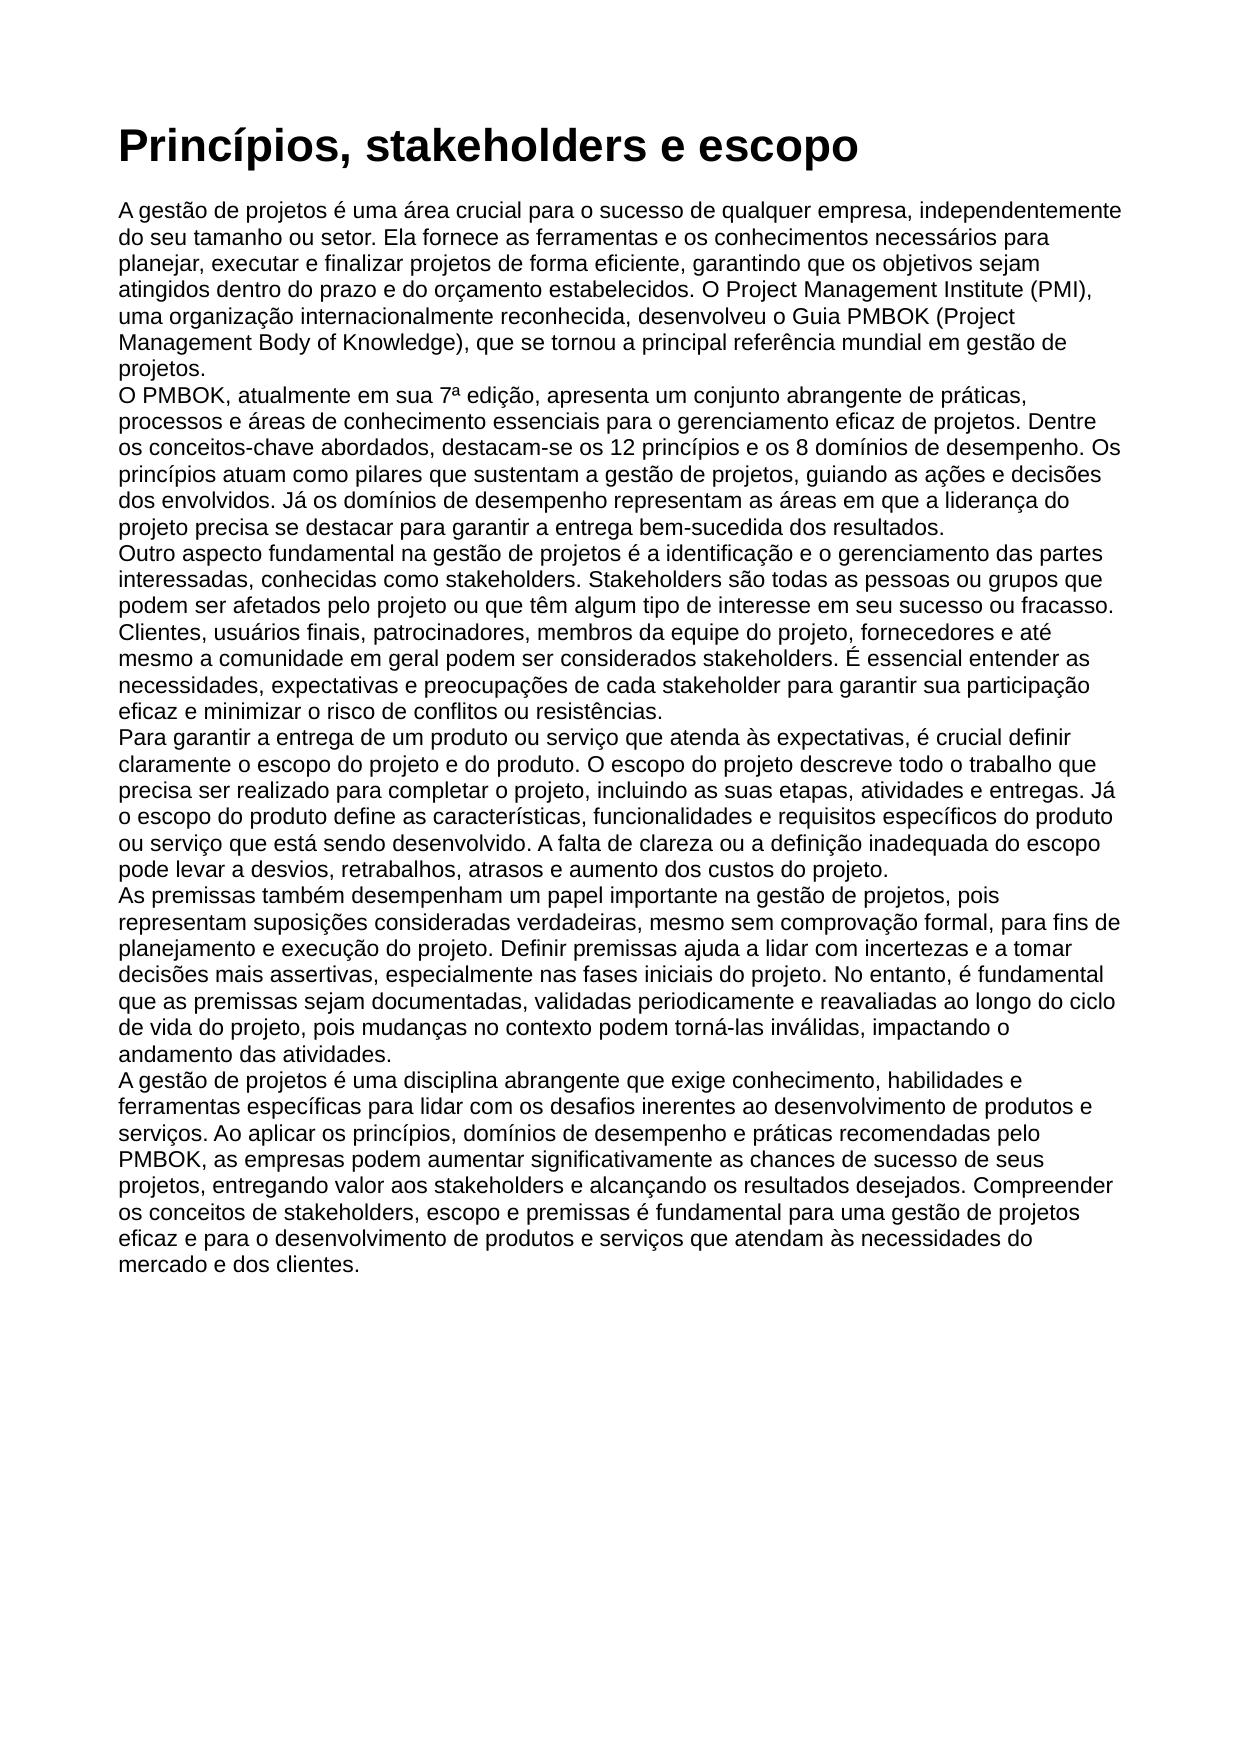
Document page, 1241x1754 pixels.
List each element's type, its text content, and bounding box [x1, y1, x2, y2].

text O PMBOK, atualmente em sua 7ª edição, apresenta um conjunto abrangente de práticas, processos e áreas de conhecimento essenciais para o gerenciamento eficaz de projetos. Dentre os conceitos-chave abordados, destacam-se os 12 princípios e os 8 domínios de desempenho. Os princípios atuam como pilares que sustentam a gestão de projetos, guiando as ações e decisões dos envolvidos. Já os domínios de desempenho representam as áreas em que a liderança do projeto precisa se destacar para garantir a entrega bem-sucedida dos resultados. [118, 382, 1122, 540]
text As premissas também desempenham um papel importante na gestão de projetos, pois representam suposições consideradas verdadeiras, mesmo sem comprovação formal, para fins de planejamento e execução do projeto. Definir premissas ajuda a lidar com incertezas e a tomar decisões mais assertivas, especialmente nas fases iniciais do projeto. No entanto, é fundamental que as premissas sejam documentadas, validadas periodicamente e reavaliadas ao longo do ciclo de vida do projeto, pois mudanças no contexto podem torná-las inválidas, impactando o andamento das atividades. [118, 882, 1122, 1067]
text Outro aspecto fundamental na gestão de projetos é a identificação e o gerenciamento das partes interessadas, conhecidas como stakeholders. Stakeholders são todas as pessoas ou grupos que podem ser afetados pelo projeto ou que têm algum tipo de interesse em seu sucesso ou fracasso. Clientes, usuários finais, patrocinadores, membros da equipe do projeto, fornecedores e até mesmo a comunidade em geral podem ser considerados stakeholders. É essencial entender as necessidades, expectativas e preocupações de cada stakeholder para garantir sua participação eficaz e minimizar o risco de conflitos ou resistências. [118, 540, 1122, 724]
text A gestão de projetos é uma disciplina abrangente que exige conhecimento, habilidades e ferramentas específicas para lidar com os desafios inerentes ao desenvolvimento de produtos e serviços. Ao aplicar os princípios, domínios de desempenho e práticas recomendadas pelo PMBOK, as empresas podem aumentar significativamente as chances de sucesso de seus projetos, entregando valor aos stakeholders e alcançando os resultados desejados. Compreender os conceitos de stakeholders, escopo e premissas é fundamental para uma gestão de projetos eficaz e para o desenvolvimento de produtos e serviços que atendam às necessidades do mercado e dos clientes. [118, 1067, 1122, 1278]
text Para garantir a entrega de um produto ou serviço que atenda às expectativas, é crucial definir claramente o escopo do projeto e do produto. O escopo do projeto descreve todo o trabalho que precisa ser realizado para completar o projeto, incluindo as suas etapas, atividades e entregas. Já o escopo do produto define as características, funcionalidades e requisitos específicos do produto ou serviço que está sendo desenvolvido. A falta de clareza ou a definição inadequada do escopo pode levar a desvios, retrabalhos, atrasos e aumento dos custos do projeto. [118, 724, 1122, 882]
text A gestão de projetos é uma área crucial para o sucesso de qualquer empresa, independentemente do seu tamanho ou setor. Ela fornece as ferramentas e os conhecimentos necessários para planejar, executar e finalizar projetos de forma eficiente, garantindo que os objetivos sejam atingidos dentro do prazo e do orçamento estabelecidos. O Project Management Institute (PMI), uma organização internacionalmente reconhecida, desenvolveu o Guia PMBOK (Project Management Body of Knowledge), que se tornou a principal referência mundial em gestão de projetos. [118, 197, 1122, 382]
text Princípios, stakeholders e escopo [118, 118, 1122, 171]
